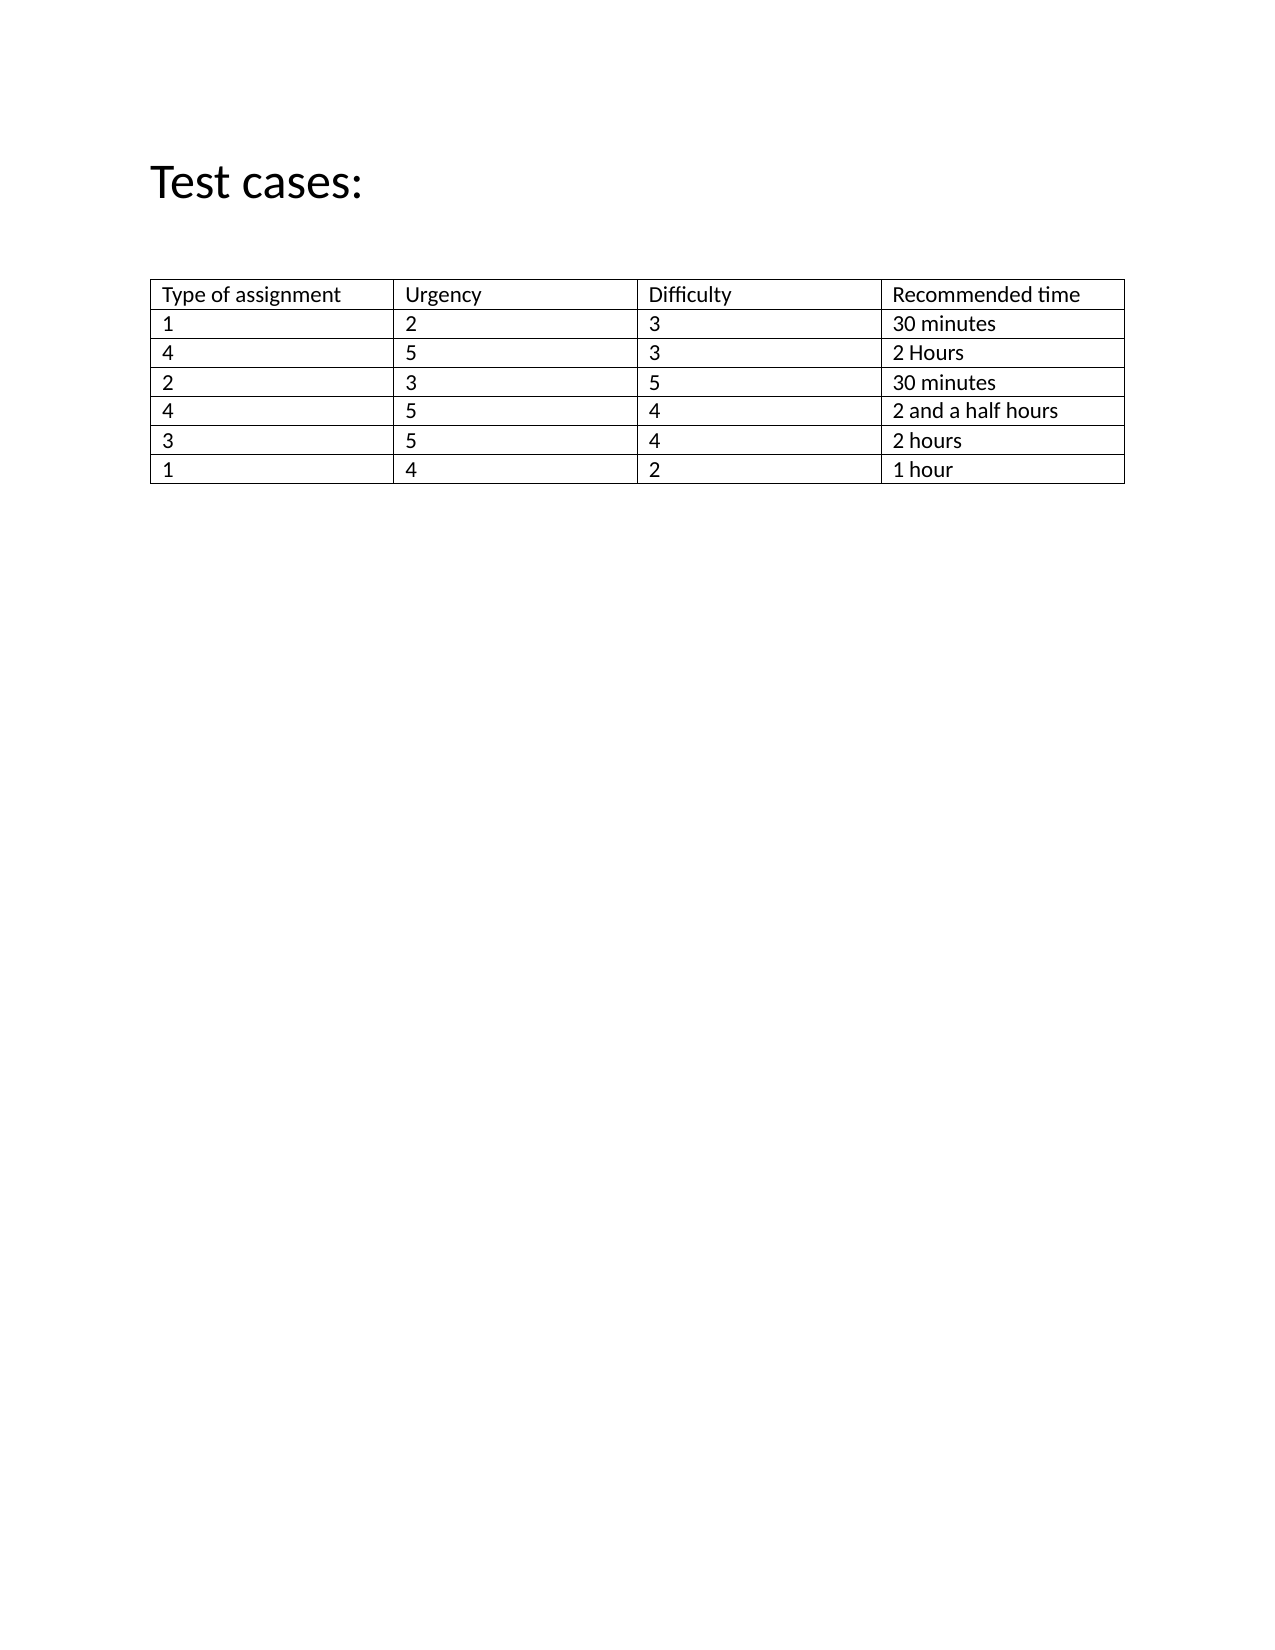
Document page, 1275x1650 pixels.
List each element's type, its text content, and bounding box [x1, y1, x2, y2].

table_cell 5 [394, 339, 637, 367]
table_cell 4 [151, 339, 393, 367]
table_cell 2 [638, 455, 881, 483]
table_cell 5 [638, 368, 881, 396]
table_cell 5 [394, 426, 637, 454]
table_header Type of assignment [151, 280, 393, 308]
text Test cases: [150, 150, 1125, 211]
table_cell 1 hour [882, 455, 1124, 483]
table_cell 2 [151, 368, 393, 396]
table_header Recommended time [882, 280, 1124, 308]
table_cell 3 [151, 426, 393, 454]
table_cell 2 and a half hours [882, 397, 1124, 425]
table_cell 2 [394, 310, 637, 337]
table_cell 4 [394, 455, 637, 483]
table_cell 3 [638, 339, 881, 367]
table_cell 4 [151, 397, 393, 425]
table_cell 4 [638, 397, 881, 425]
table_cell 5 [394, 397, 637, 425]
table_header Urgency [394, 280, 637, 308]
table_cell 2 Hours [882, 339, 1124, 367]
table_cell 30 minutes [882, 368, 1124, 396]
table_cell 4 [638, 426, 881, 454]
table_cell 30 minutes [882, 310, 1124, 337]
table_cell 1 [151, 455, 393, 483]
table_cell 3 [638, 310, 881, 337]
table_cell 2 hours [882, 426, 1124, 454]
table_cell 3 [394, 368, 637, 396]
table_cell 1 [151, 310, 393, 337]
table_header Difficulty [638, 280, 881, 308]
